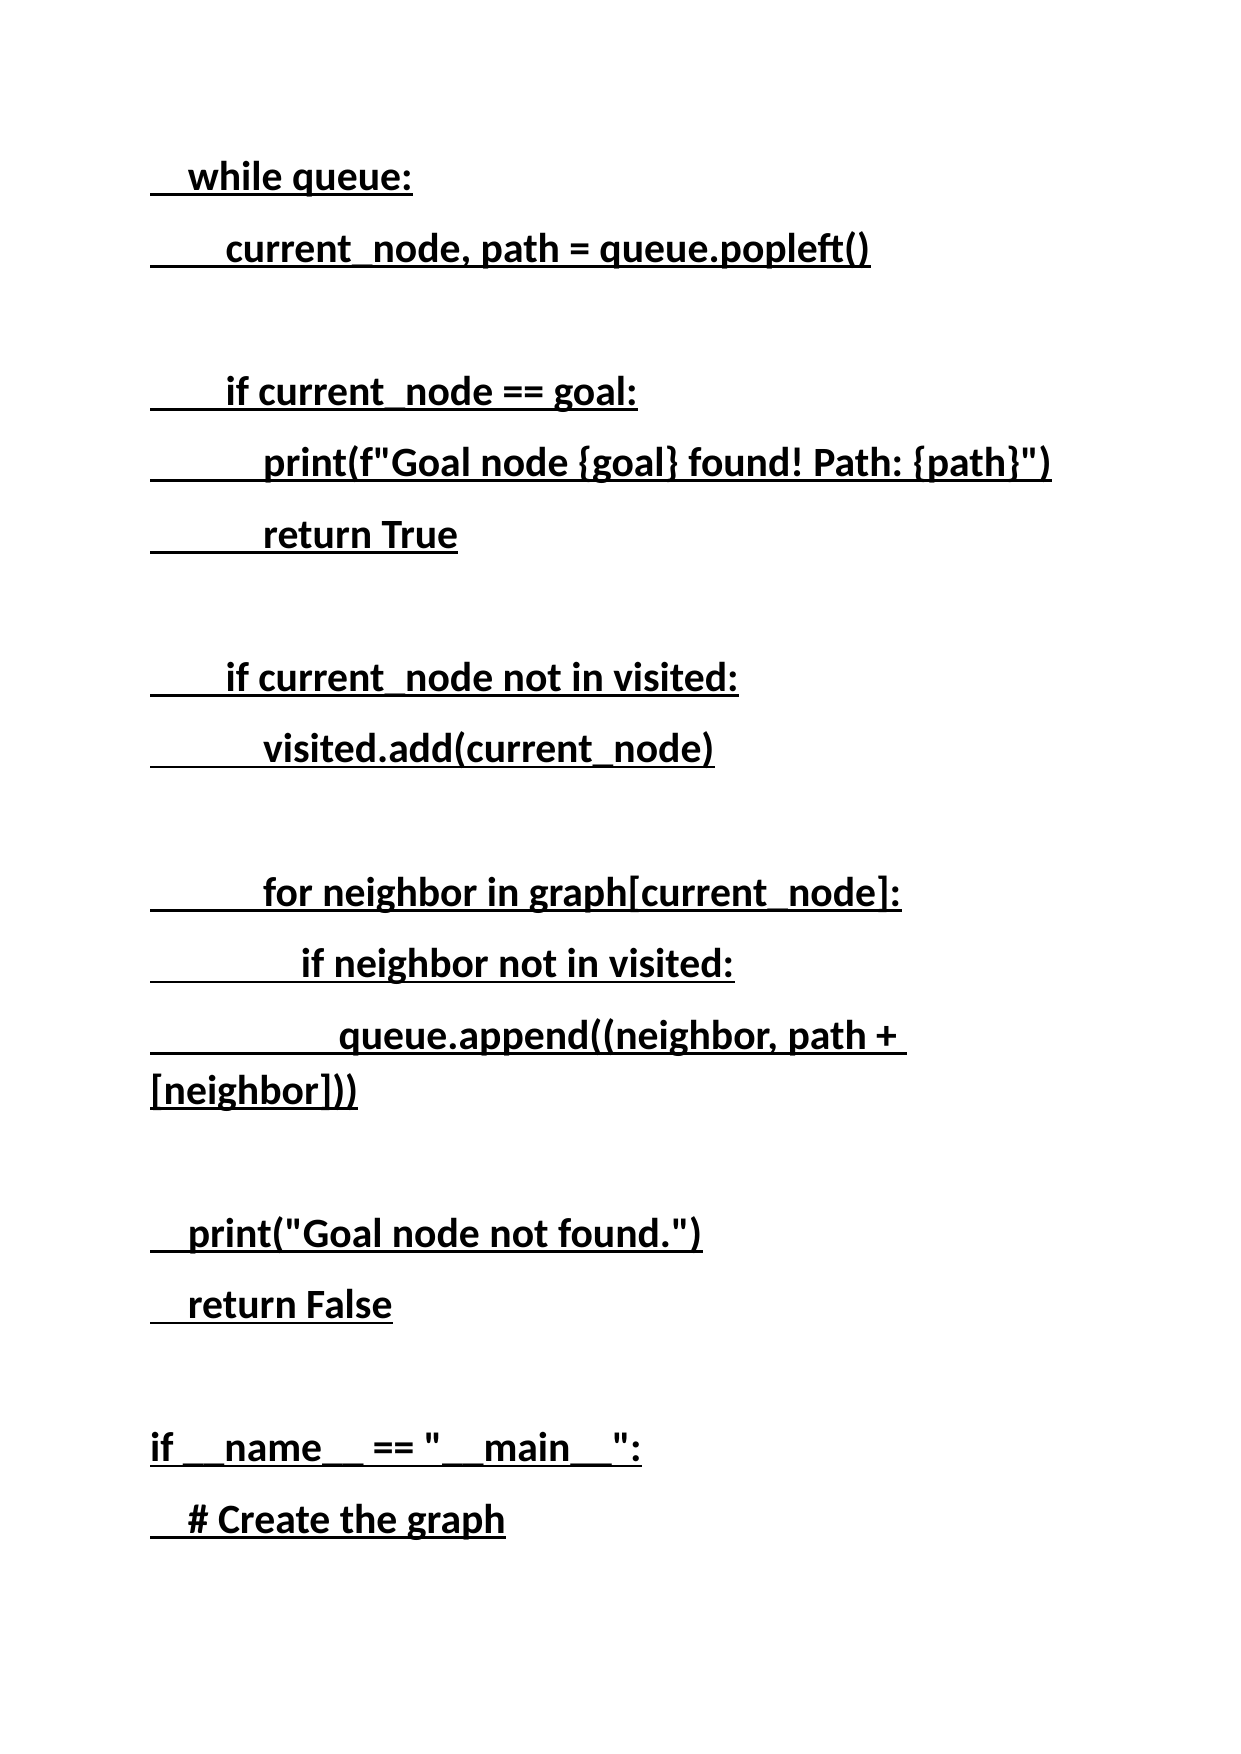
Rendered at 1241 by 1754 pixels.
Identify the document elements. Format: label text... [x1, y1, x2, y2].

text while queue: [150, 150, 1090, 201]
text if current_node == goal: [150, 365, 1090, 416]
text for neighbor in graph[current_node]: [150, 866, 1090, 916]
text # Create the graph [150, 1493, 1090, 1544]
text queue.append((neighbor, path + [neighbor])) [150, 1009, 1090, 1114]
text current_node, path = queue.popleft() [150, 222, 1090, 272]
text if neighbor not in visited: [150, 937, 1090, 988]
text print(f"Goal node {goal} found! Path: {path}") [150, 436, 1090, 487]
text if __name__ == "__main__": [150, 1421, 1090, 1472]
text return True [150, 508, 1090, 559]
text return False [150, 1278, 1090, 1329]
text visited.add(current_node) [150, 722, 1090, 773]
text print("Goal node not found.") [150, 1207, 1090, 1258]
text if current_node not in visited: [150, 651, 1090, 702]
